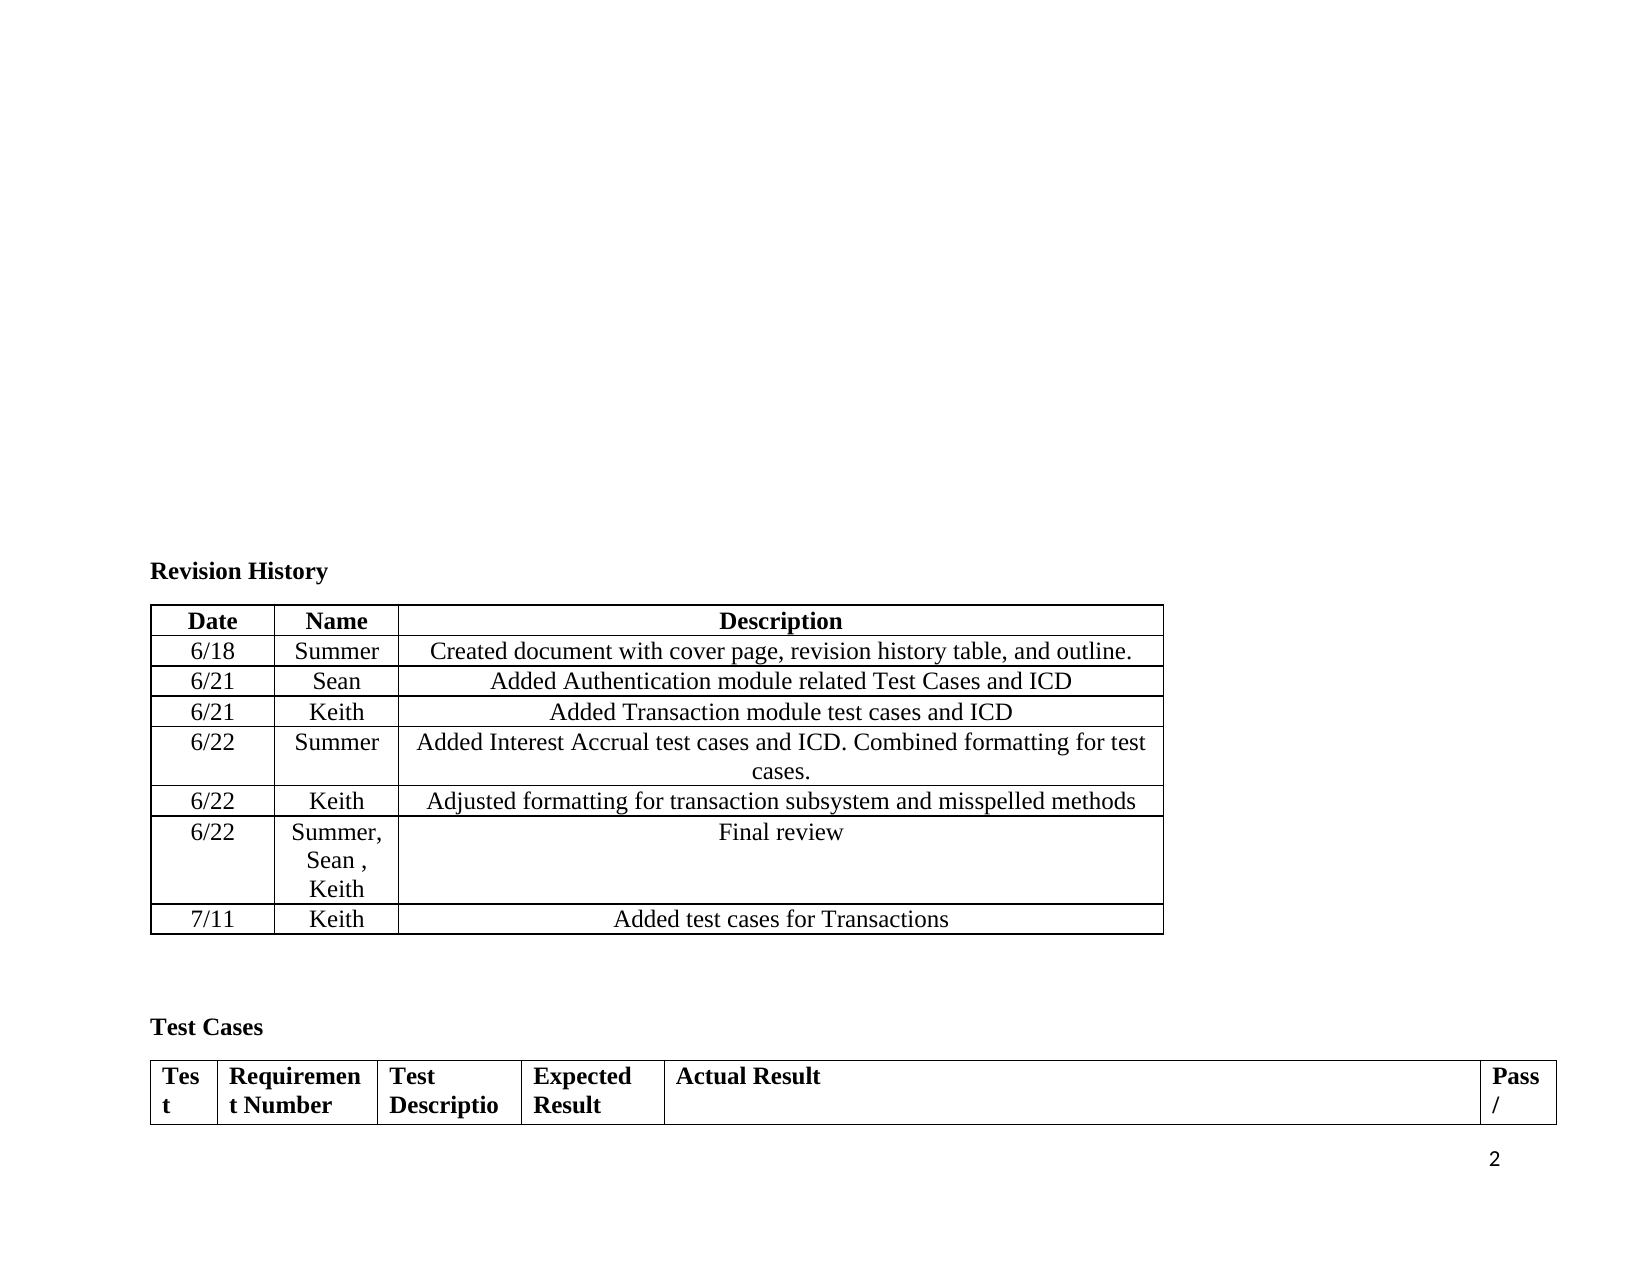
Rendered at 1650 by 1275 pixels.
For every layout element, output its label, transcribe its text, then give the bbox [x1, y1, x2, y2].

table_cell 6/22 [152, 786, 274, 815]
text Revision History [150, 557, 1500, 585]
table_header Name [275, 606, 398, 635]
table_cell Summer [275, 636, 398, 665]
table_header Test case # [151, 1061, 217, 1124]
table_cell 6/18 [152, 636, 274, 665]
table_header Actual Result [665, 1061, 1480, 1124]
table_cell Final review [399, 817, 1163, 903]
table_cell 6/21 [152, 697, 274, 726]
table_cell Created document with cover page, revision history table, and outline. [399, 636, 1163, 665]
table_cell Added Authentication module related Test Cases and ICD [399, 667, 1163, 695]
table_header Test Description [378, 1061, 521, 1124]
table_cell Keith [275, 905, 398, 933]
text Test Cases [150, 1012, 1500, 1041]
table_cell Keith [275, 697, 398, 726]
table_header Description [399, 606, 1163, 635]
table_cell Summer [275, 727, 398, 785]
table_cell Sean [275, 667, 398, 695]
table_cell Added test cases for Transactions [399, 905, 1163, 933]
table_cell Added Transaction module test cases and ICD [399, 697, 1163, 726]
table_cell 6/22 [152, 727, 274, 785]
table_cell Summer, Sean , Keith [275, 817, 398, 903]
table_cell 7/11 [152, 905, 274, 933]
table_header Pass/ Fail [1481, 1061, 1556, 1124]
table_header Date [152, 606, 274, 635]
table_cell 6/21 [152, 667, 274, 695]
table_cell 6/22 [152, 817, 274, 903]
table_cell Keith [275, 786, 398, 815]
table_header Expected Result [522, 1061, 664, 1124]
table_cell Adjusted formatting for transaction subsystem and misspelled methods [399, 786, 1163, 815]
table_cell Added Interest Accrual test cases and ICD. Combined formatting for test cases. [399, 727, 1163, 785]
table_header Requirement Number [218, 1061, 377, 1124]
